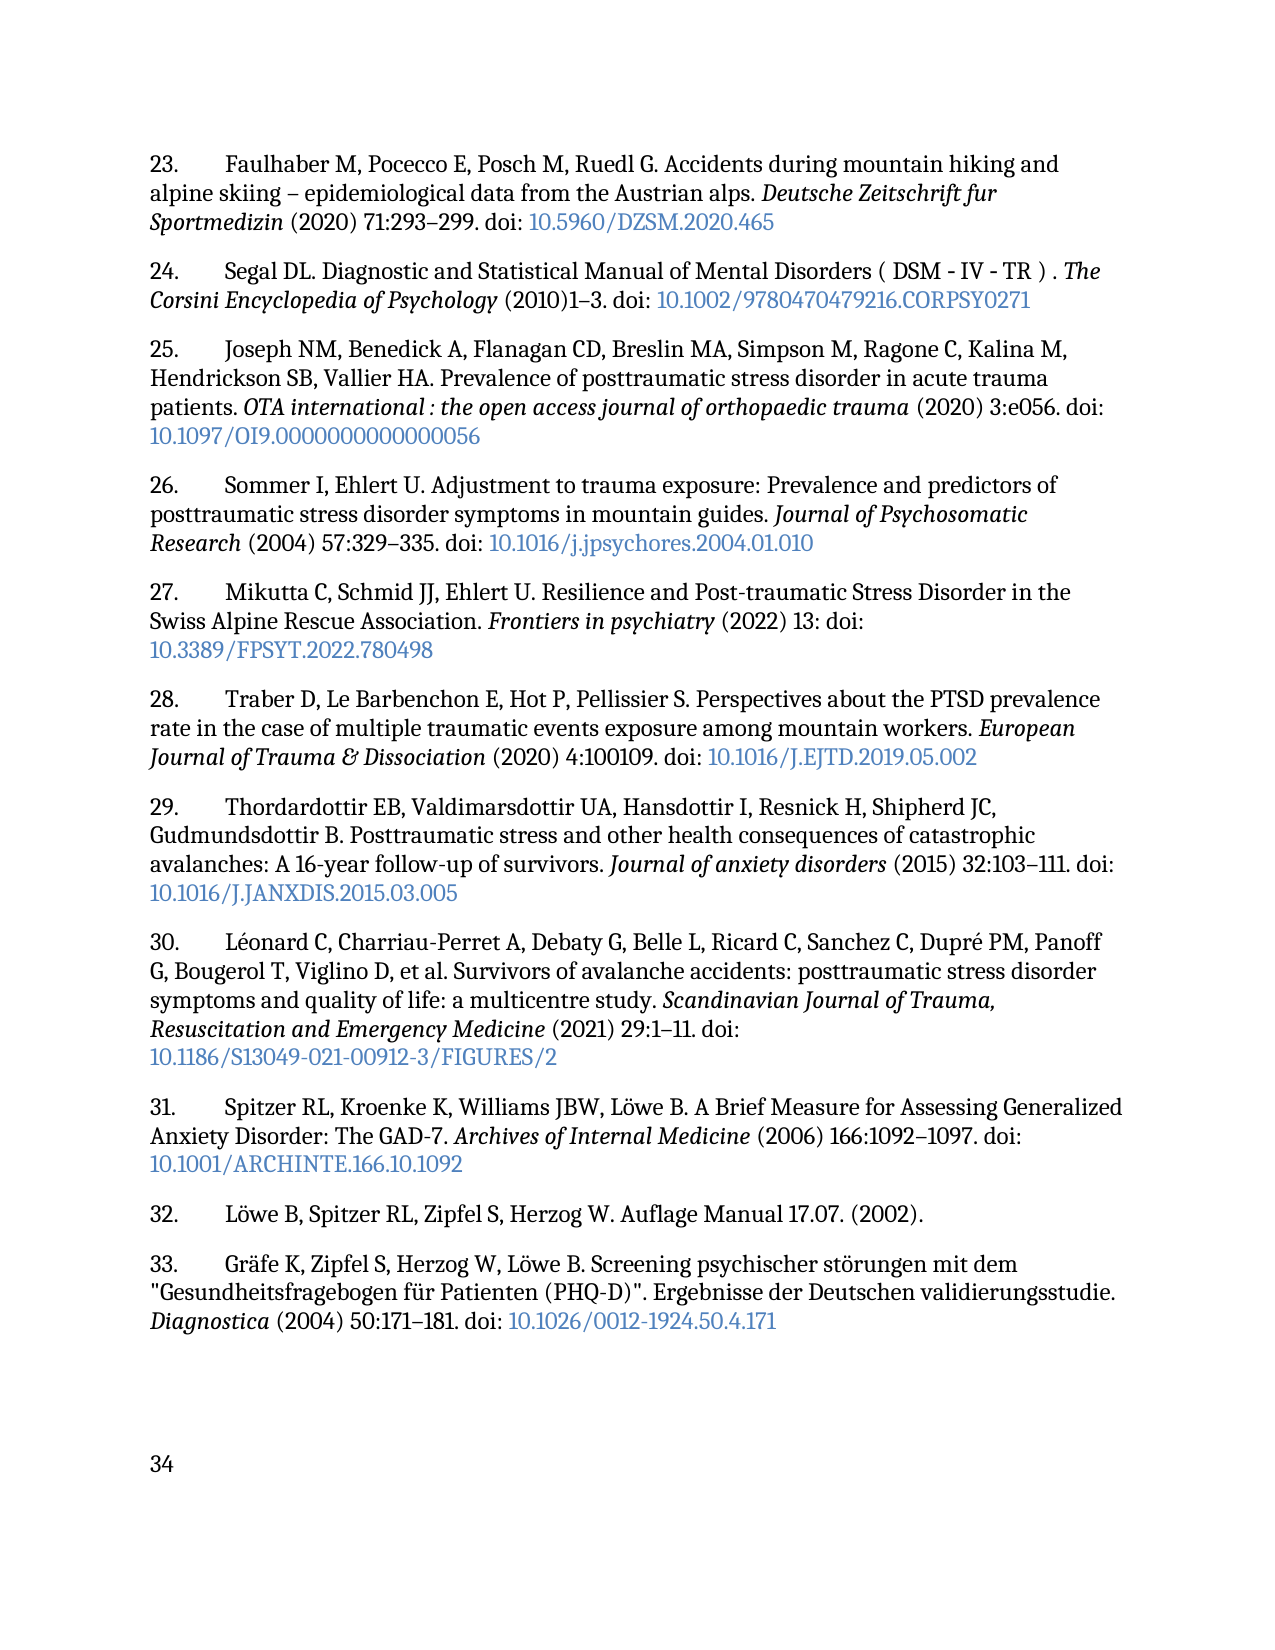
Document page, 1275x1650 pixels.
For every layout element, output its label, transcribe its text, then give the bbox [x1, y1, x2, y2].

text 27. Mikutta C, Schmid JJ, Ehlert U. Resilience and Post-traumatic Stress Disorder in the Swiss Alpine Rescue Association. Frontiers in psychiatry (2022) 13: doi: 10.3389/FPSYT.2022.780498 [150, 578, 1125, 664]
text 33. Gräfe K, Zipfel S, Herzog W, Löwe B. Screening psychischer störungen mit dem "Gesundheitsfragebogen für Patienten (PHQ-D)". Ergebnisse der Deutschen validierungsstudie. Diagnostica (2004) 50:171–181. doi: 10.1026/0012-1924.50.4.171 [150, 1249, 1125, 1336]
text 26. Sommer I, Ehlert U. Adjustment to trauma exposure: Prevalence and predictors of posttraumatic stress disorder symptoms in mountain guides. Journal of Psychosomatic Research (2004) 57:329–335. doi: 10.1016/j.jpsychores.2004.01.010 [150, 471, 1125, 557]
text 25. Joseph NM, Benedick A, Flanagan CD, Breslin MA, Simpson M, Ragone C, Kalina M, Hendrickson SB, Vallier HA. Prevalence of posttraumatic stress disorder in acute trauma patients. OTA international : the open access journal of orthopaedic trauma (2020) 3:e056. doi: 10.1097/OI9.0000000000000056 [150, 335, 1125, 450]
text 24. Segal DL. Diagnostic and Statistical Manual of Mental Disorders ( DSM ‐ IV ‐ TR ) . The Corsini Encyclopedia of Psychology (2010)1–3. doi: 10.1002/9780470479216.CORPSY0271 [150, 257, 1125, 314]
text 29. Thordardottir EB, Valdimarsdottir UA, Hansdottir I, Resnick H, Shipherd JC, Gudmundsdottir B. Posttraumatic stress and other health consequences of catastrophic avalanches: A 16-year follow-up of survivors. Journal of anxiety disorders (2015) 32:103–111. doi: 10.1016/J.JANXDIS.2015.03.005 [150, 792, 1125, 907]
text 23. Faulhaber M, Pocecco E, Posch M, Ruedl G. Accidents during mountain hiking and alpine skiing – epidemiological data from the Austrian alps. Deutsche Zeitschrift fur Sportmedizin (2020) 71:293–299. doi: 10.5960/DZSM.2020.465 [150, 150, 1125, 236]
text 32. Löwe B, Spitzer RL, Zipfel S, Herzog W. Auflage Manual 17.07. (2002). [150, 1200, 1125, 1229]
text 30. Léonard C, Charriau-Perret A, Debaty G, Belle L, Ricard C, Sanchez C, Dupré PM, Panoff G, Bougerol T, Viglino D, et al. Survivors of avalanche accidents: posttraumatic stress disorder symptoms and quality of life: a multicentre study. Scandinavian Journal of Trauma, Resuscitation and Emergency Medicine (2021) 29:1–11. doi: 10.1186/S13049-021-00912-3/FIGURES/2 [150, 928, 1125, 1072]
text 28. Traber D, Le Barbenchon E, Hot P, Pellissier S. Perspectives about the PTSD prevalence rate in the case of multiple traumatic events exposure among mountain workers. European Journal of Trauma & Dissociation (2020) 4:100109. doi: 10.1016/J.EJTD.2019.05.002 [150, 685, 1125, 772]
text 31. Spitzer RL, Kroenke K, Williams JBW, Löwe B. A Brief Measure for Assessing Generalized Anxiety Disorder: The GAD-7. Archives of Internal Medicine (2006) 166:1092–1097. doi: 10.1001/ARCHINTE.166.10.1092 [150, 1093, 1125, 1179]
